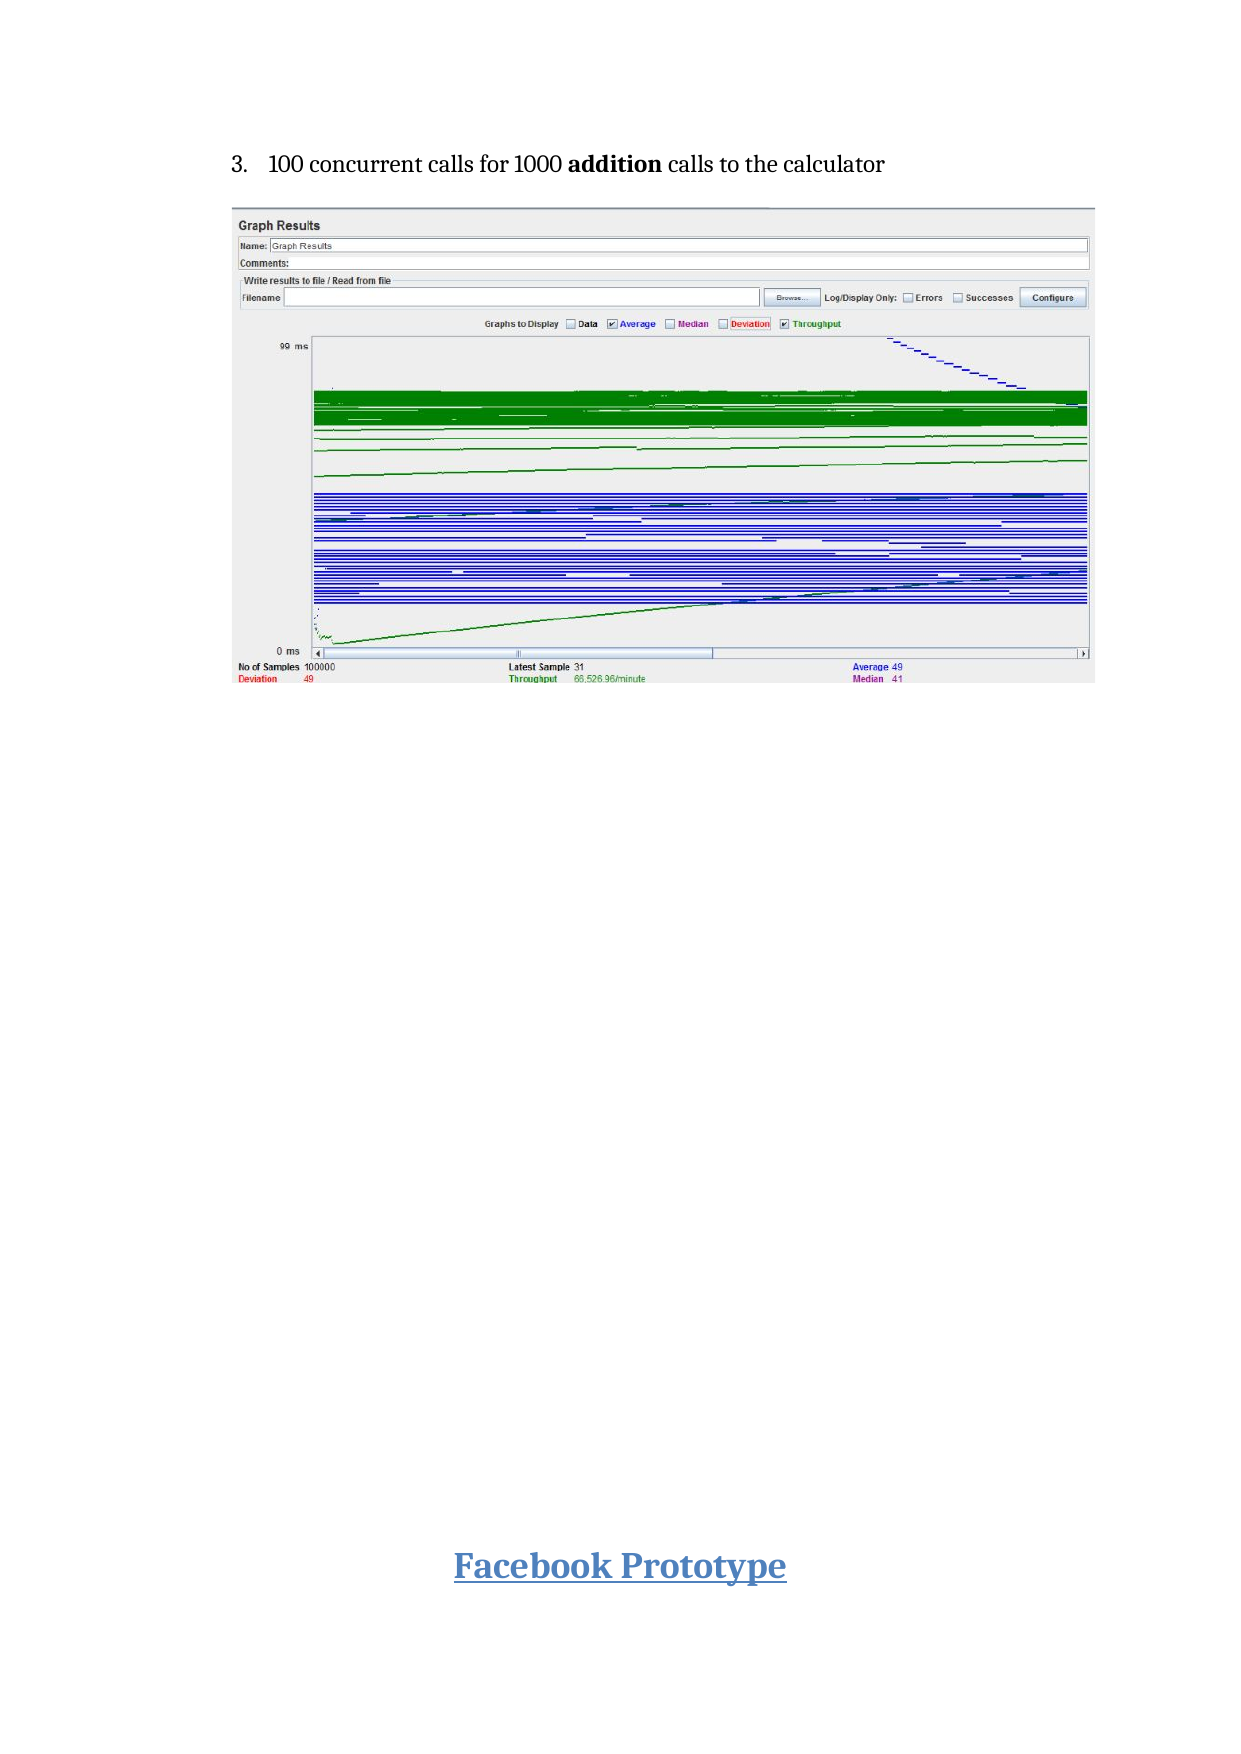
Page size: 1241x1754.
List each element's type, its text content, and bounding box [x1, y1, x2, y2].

list 100 concurrent calls for 1000 addition calls to the calculator [231, 150, 1053, 179]
picture [231, 207, 1096, 683]
text Facebook Prototype [187, 1545, 1053, 1588]
